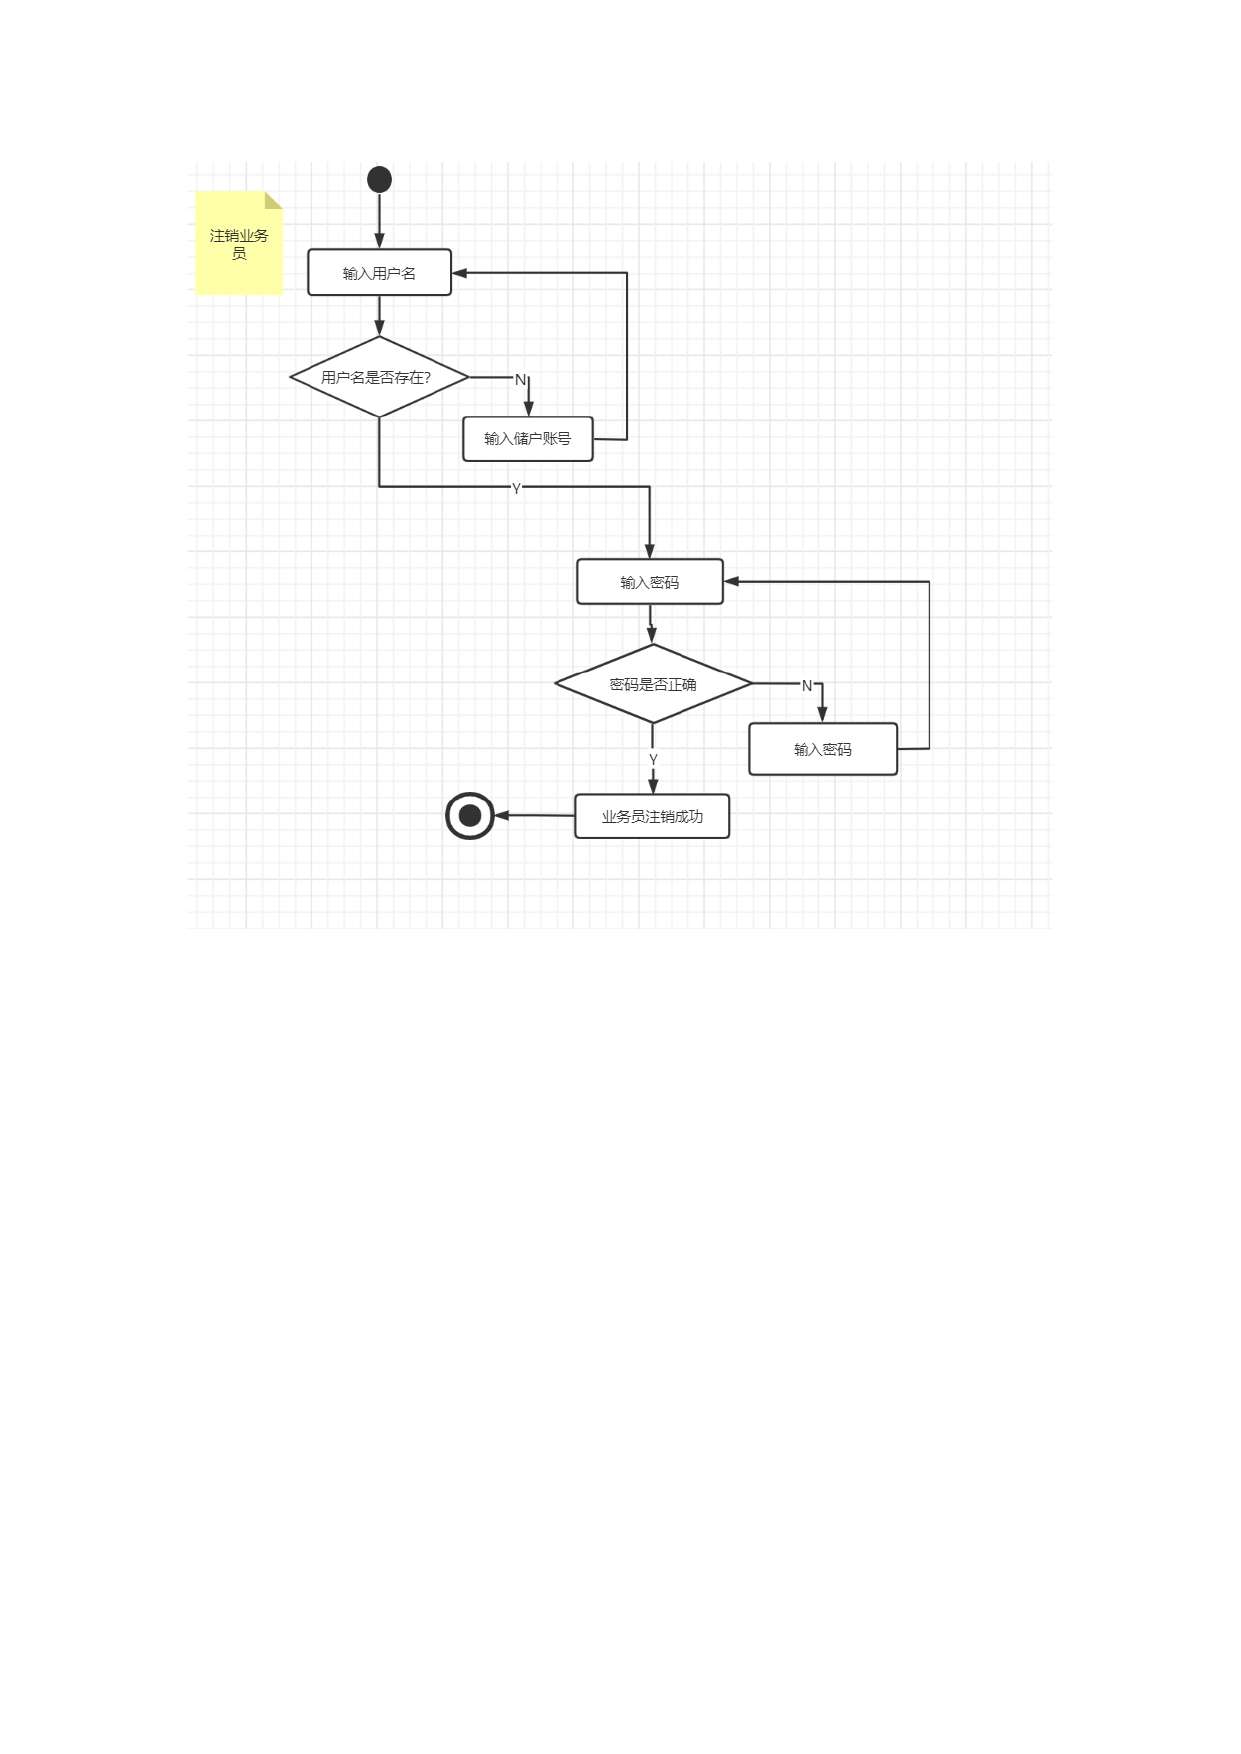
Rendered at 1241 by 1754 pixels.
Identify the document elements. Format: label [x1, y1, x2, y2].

picture [187, 162, 1053, 929]
